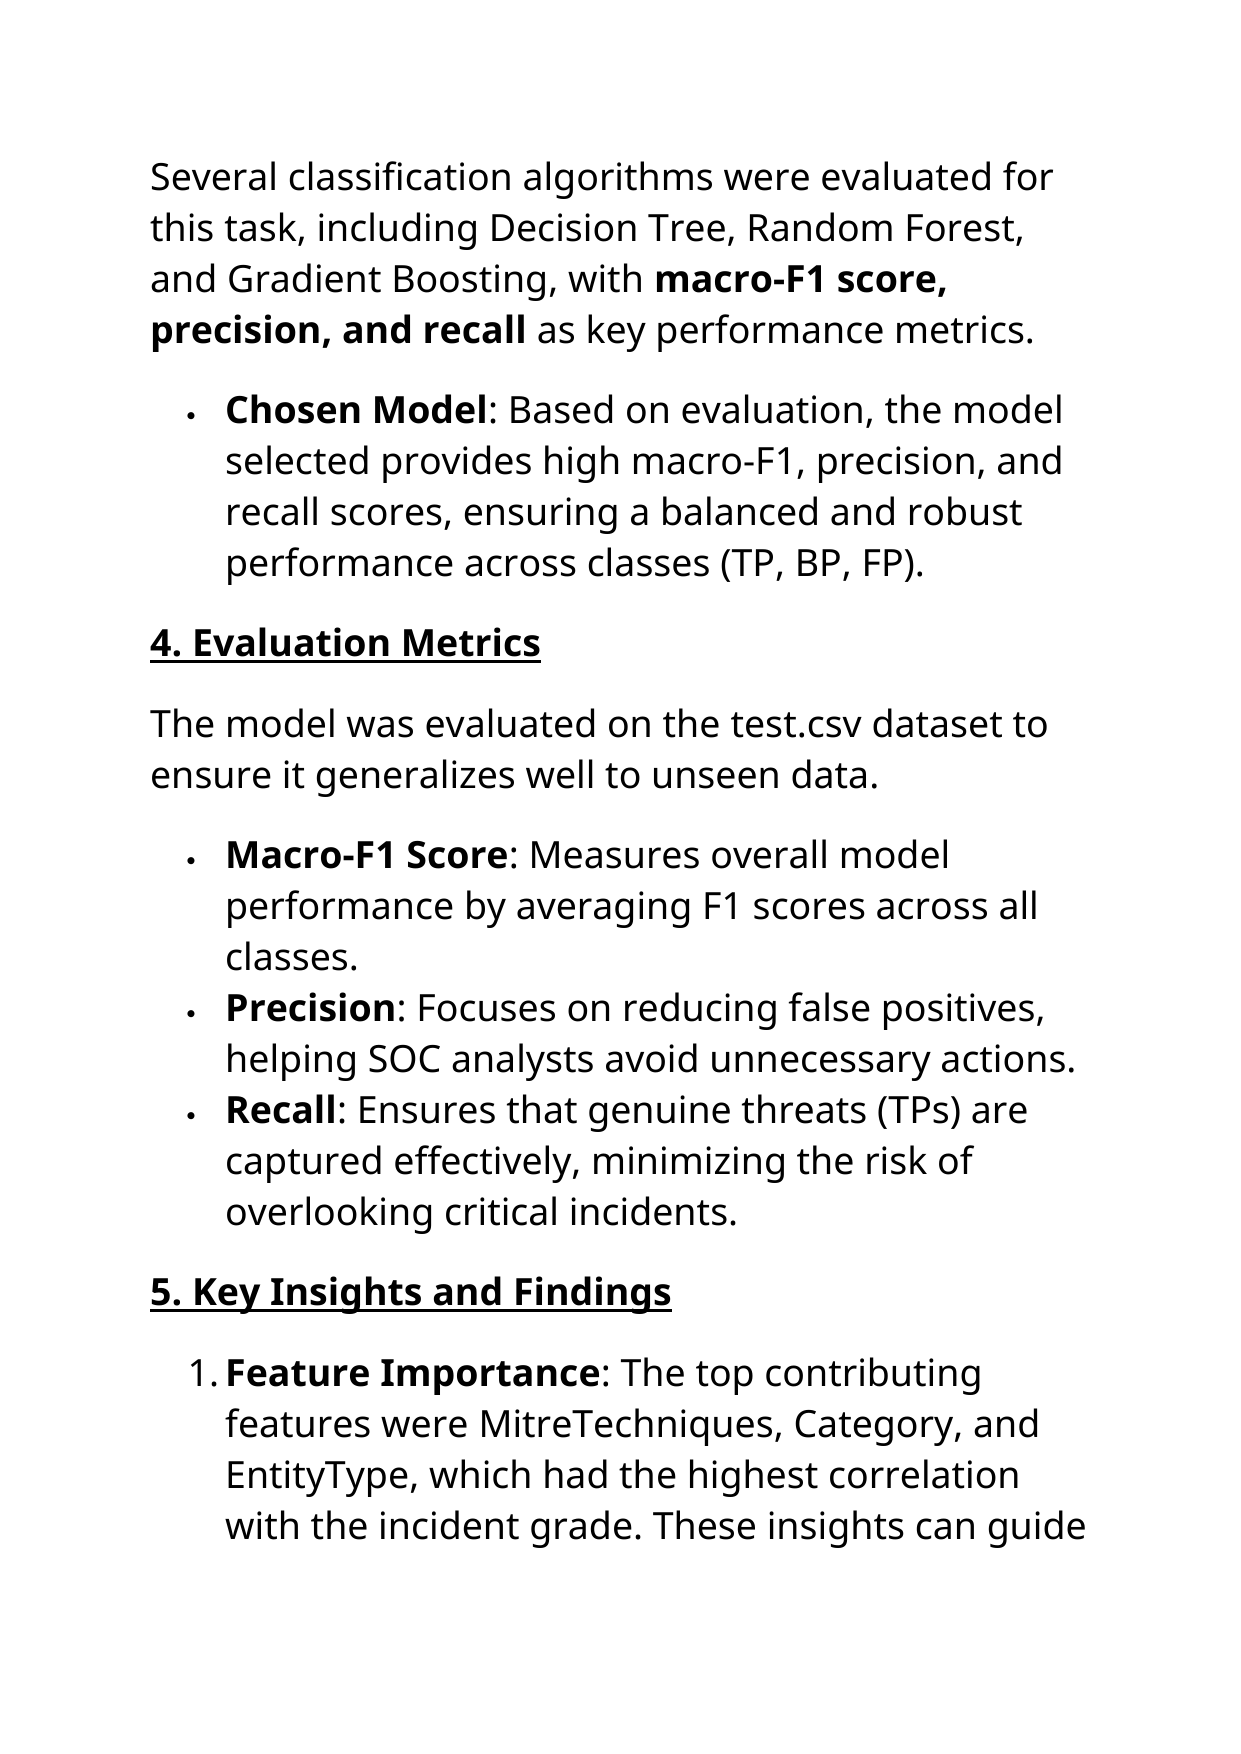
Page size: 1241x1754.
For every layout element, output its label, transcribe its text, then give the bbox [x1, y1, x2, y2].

text Several classification algorithms were evaluated for this task, including Decision Tree, Random Forest, and Gradient Boosting, with macro-F1 score, precision, and recall as key performance metrics. [150, 150, 1090, 354]
text 4. Evaluation Metrics [150, 617, 1090, 668]
list Chosen Model: Based on evaluation, the model selected provides high macro-F1, precision, and recall scores, ensuring a balanced and robust performance across classes (TP, BP, FP). [187, 383, 1090, 587]
text 5. Key Insights and Findings [150, 1266, 1090, 1317]
text The model was evaluated on the test.csv dataset to ensure it generalizes well to unseen data. [150, 697, 1090, 799]
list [187, 1346, 1090, 1550]
list Precision: Focuses on reducing false positives, helping SOC analysts avoid unnecessary actions. [187, 981, 1090, 1083]
list Macro-F1 Score: Measures overall model performance by averaging F1 scores across all classes. [187, 828, 1090, 981]
list Recall: Ensures that genuine threats (TPs) are captured effectively, minimizing the risk of overlooking critical incidents. [187, 1083, 1090, 1236]
